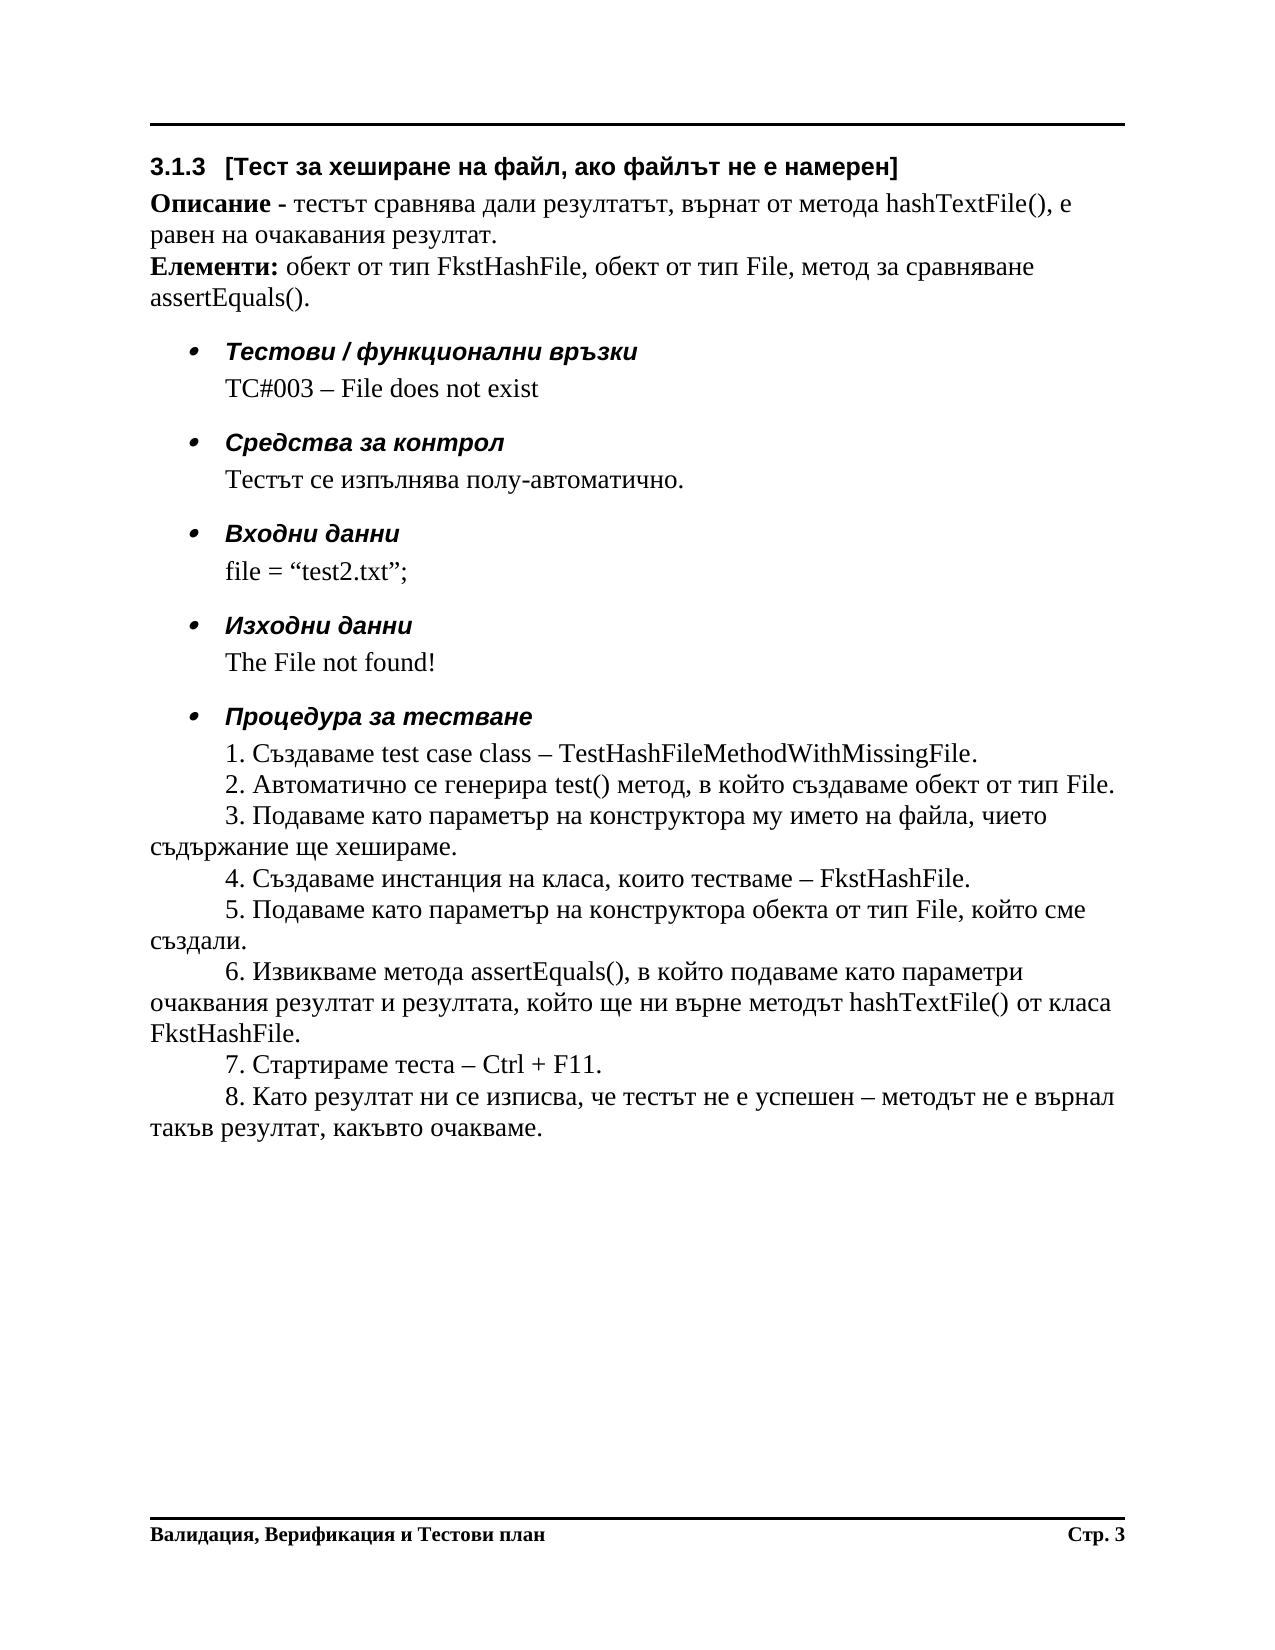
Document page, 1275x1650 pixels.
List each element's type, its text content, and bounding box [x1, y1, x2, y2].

text The File not found! [150, 646, 1125, 677]
text file = “test2.txt”; [150, 554, 1125, 586]
text 1. Създаваме test case class – TestHashFileMethodWithMissingFile. [150, 737, 1125, 768]
text 2. Автоматично се генерира test() метод, в който създаваме обект от тип File. [150, 768, 1125, 799]
subtitle Процедура за тестване [187, 702, 1125, 731]
text 4. Създаваме инстанция на класа, които тестваме – FkstHashFile. [150, 862, 1125, 893]
text 5. Подаваме като параметър на конструктора обекта от тип File, който сме създали. [150, 893, 1125, 955]
text 3. Подаваме като параметър на конструктора му името на файла, чието съдържание ще хешираме. [150, 799, 1125, 862]
subtitle Тестови / функционални връзки [187, 337, 1125, 366]
text Тестът се изпълнява полу-автоматично. [150, 463, 1125, 494]
text Описание - тестът сравнява дали резултатът, върнат от метода hashTextFile(), е равен на очакавания резултат. [150, 187, 1125, 250]
text Елементи: обект от тип FkstHashFile, обект от тип File, метод за сравняване assertEquals(). [150, 250, 1125, 312]
subtitle Изходни данни [187, 611, 1125, 639]
text 7. Стартираме теста – Ctrl + F11. [150, 1048, 1125, 1080]
subtitle Средства за контрол [187, 428, 1125, 457]
text 8. Като резултат ни се изписва, че тестът не е успешен – методът не е върнал такъв резултат, какъвто очакваме. [150, 1080, 1125, 1142]
subtitle 3.1.3 [Тест за хеширане на файл, ако файлът не е намерен] [150, 152, 1125, 181]
subtitle Входни данни [187, 519, 1125, 548]
text 6. Извикваме метода assertEquals(), в който подаваме като параметри очаквания резултат и резултата, който ще ни върне методът hashTextFile() от класа FkstHashFile. [150, 955, 1125, 1048]
text TC#003 – File does not exist [150, 372, 1125, 403]
